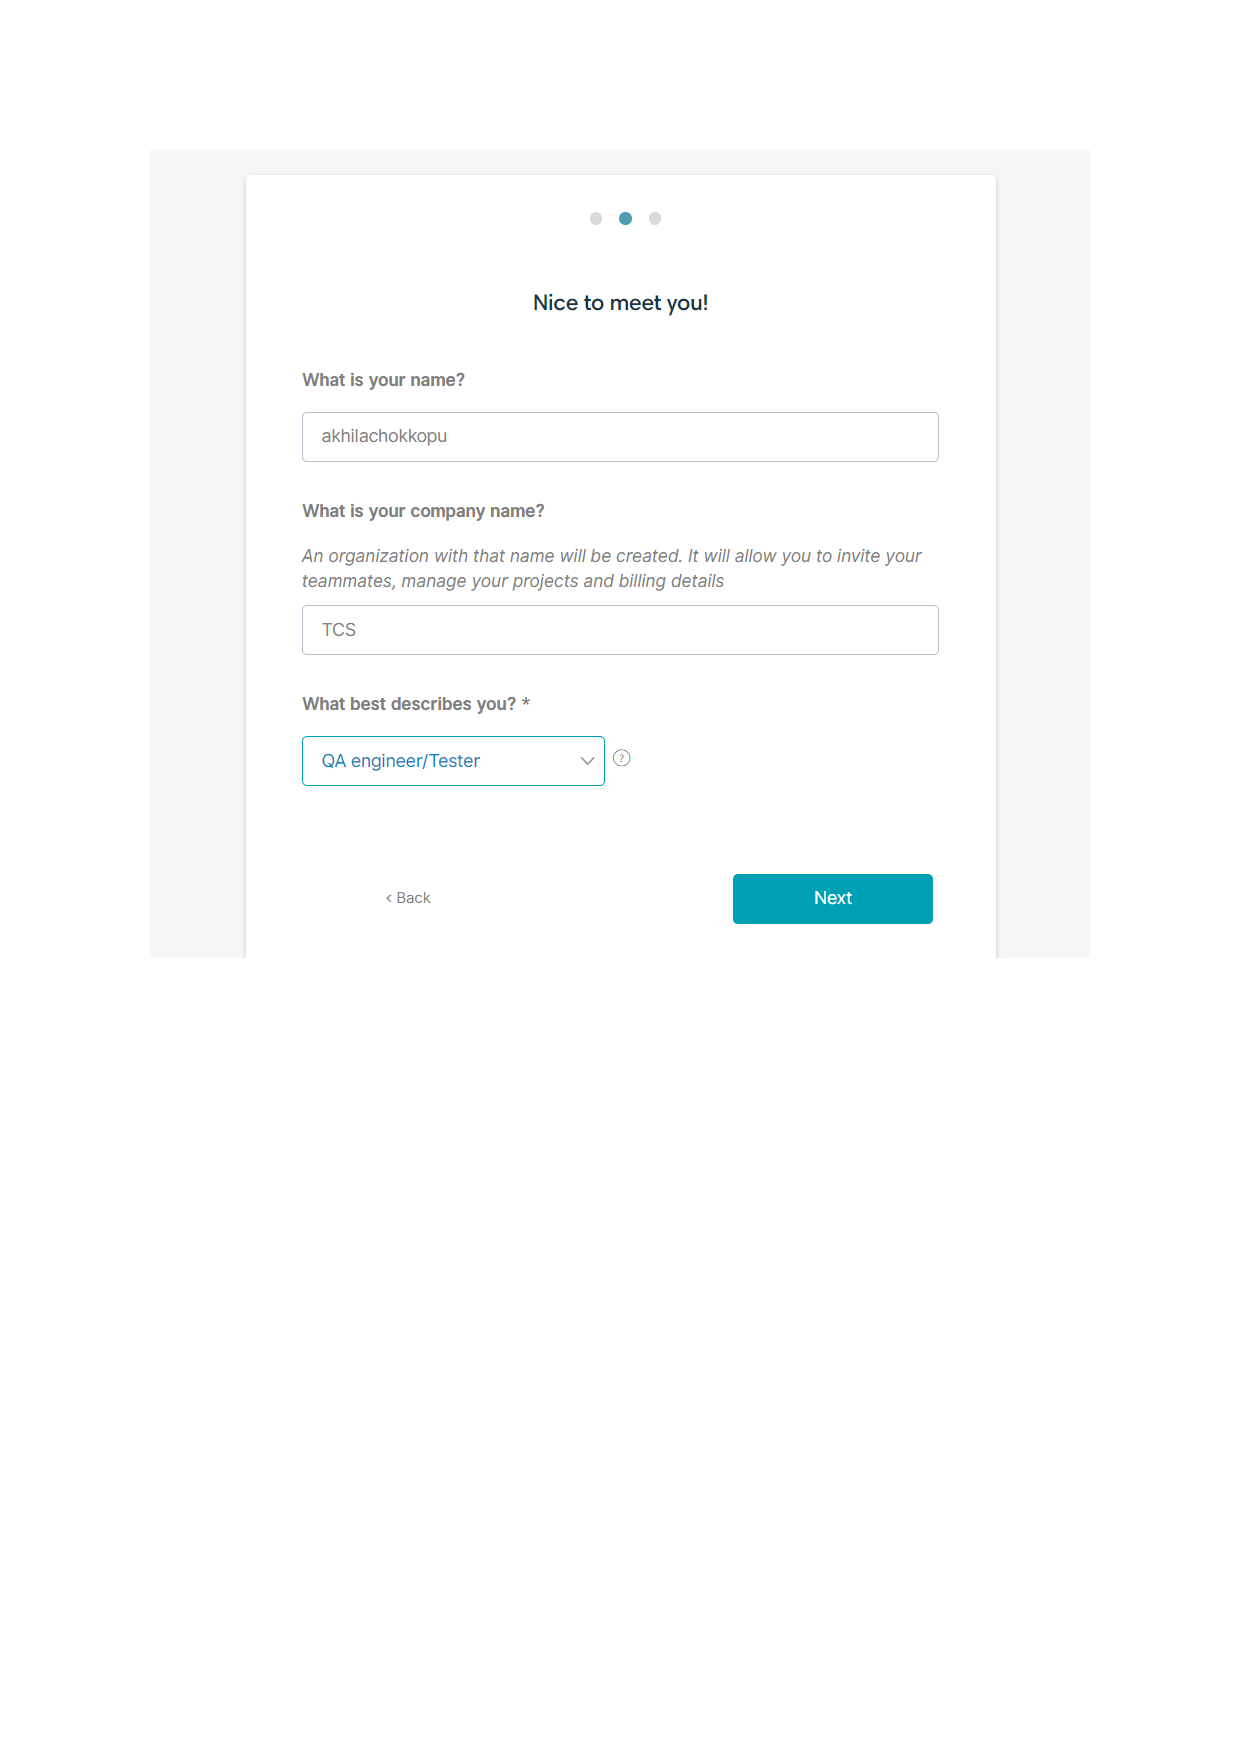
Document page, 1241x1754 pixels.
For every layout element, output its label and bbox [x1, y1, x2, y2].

picture [150, 150, 1091, 958]
